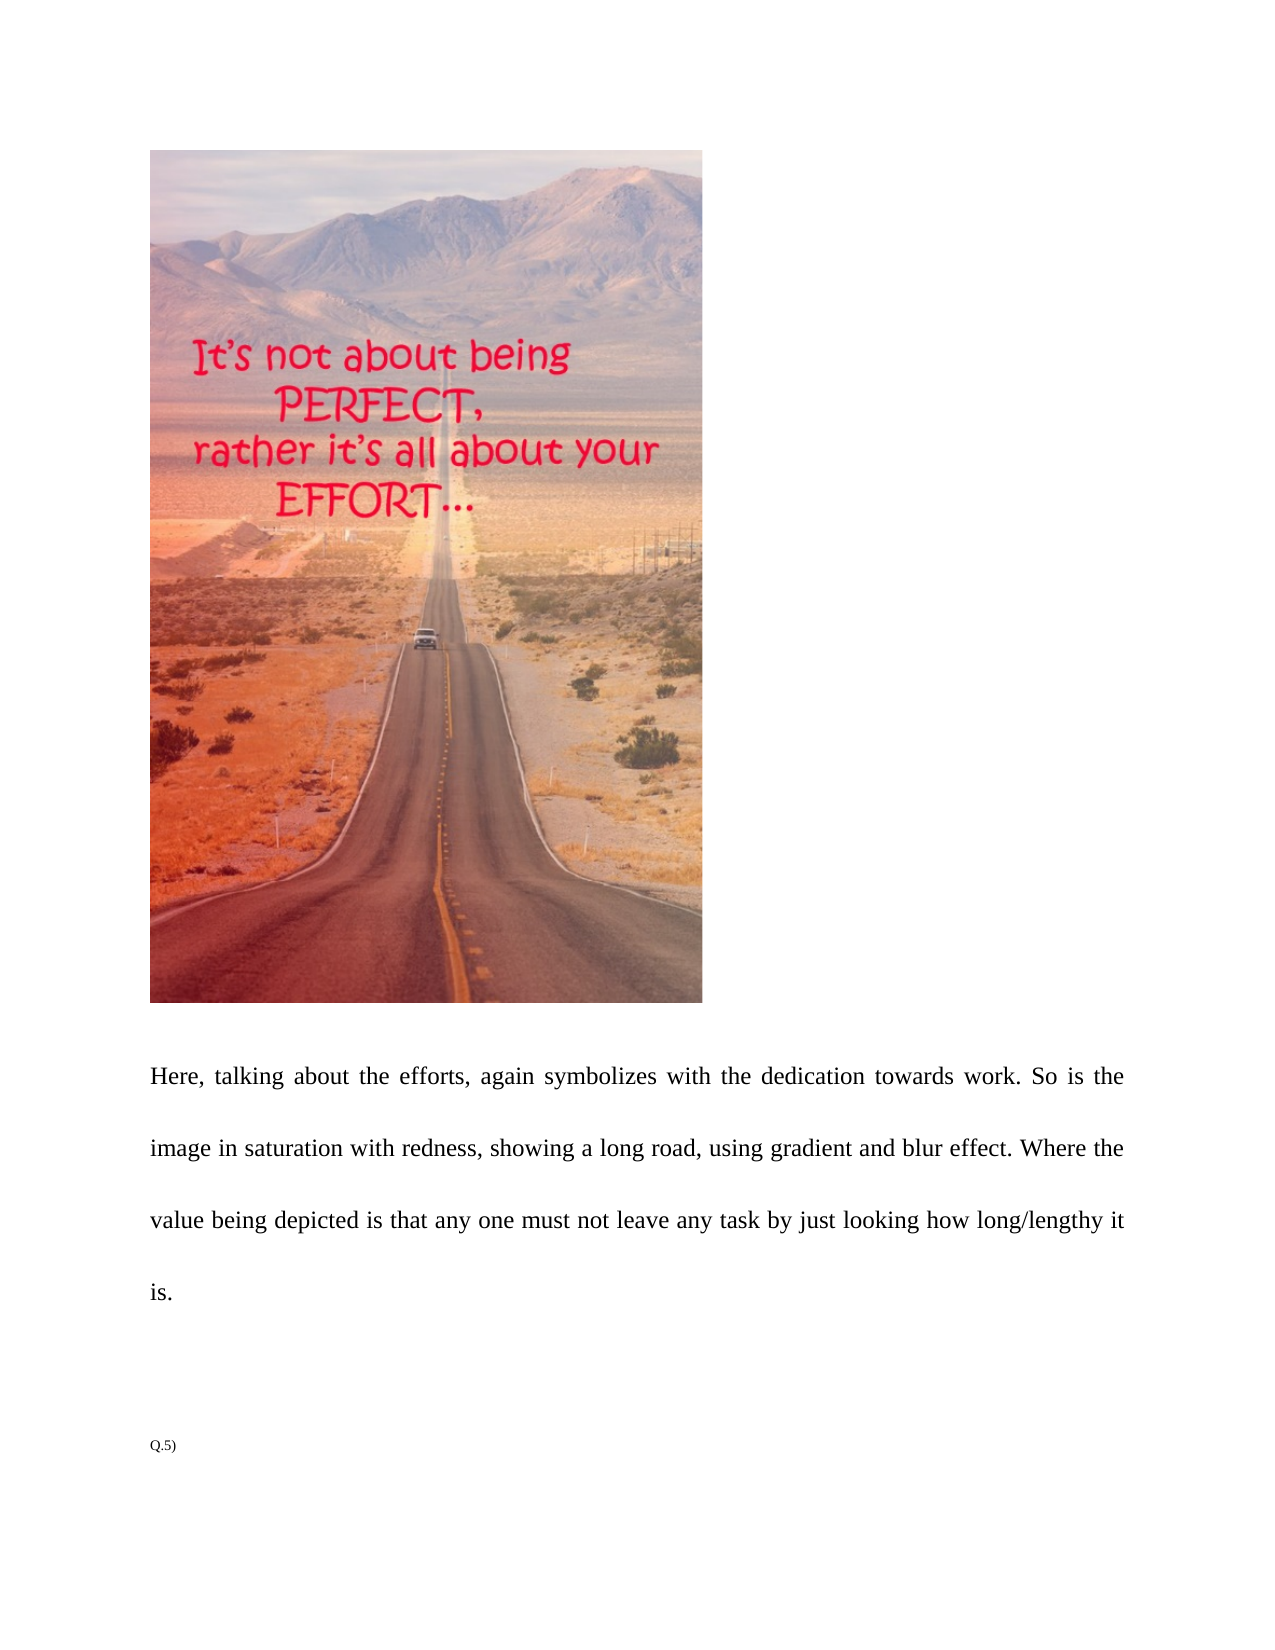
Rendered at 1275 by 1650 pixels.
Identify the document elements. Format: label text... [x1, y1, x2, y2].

text Q.5) [150, 1425, 1125, 1454]
picture [150, 150, 703, 1003]
text Here, talking about the efforts, again symbolizes with the dedication towards work. So is the image in saturation with redness, showing a long road, using gradient and blur effect. Where the value being depicted is that any one must not leave any task by just looking how long/lengthy it is. [150, 1061, 1125, 1305]
